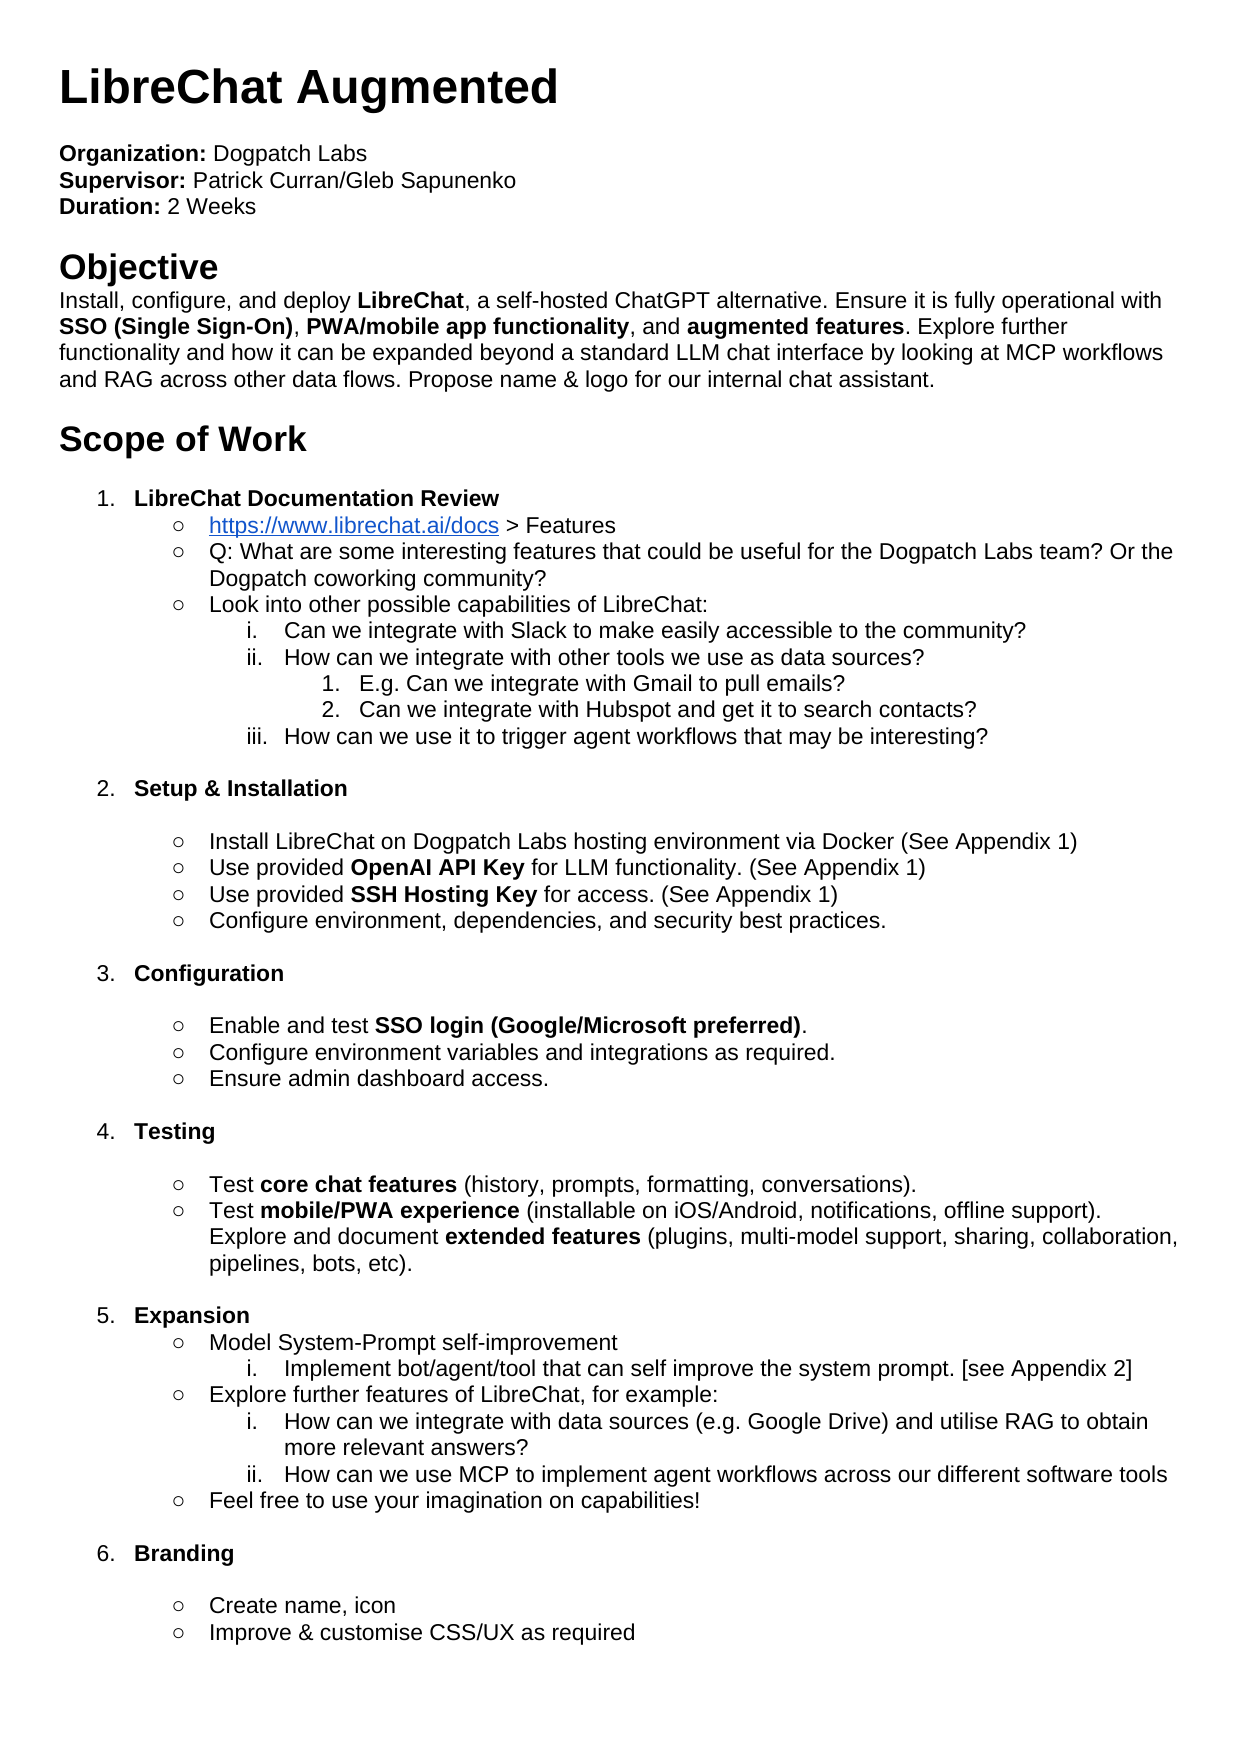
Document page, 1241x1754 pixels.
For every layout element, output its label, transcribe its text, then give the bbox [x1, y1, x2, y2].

list Q: What are some interesting features that could be useful for the Dogpatch Labs team? Or the Dogpatch coworking community? [171, 538, 1181, 591]
list Configure environment, dependencies, and security best practices. [171, 907, 1181, 960]
list E.g. Can we integrate with Gmail to pull emails? [321, 670, 1181, 696]
text Organization: Dogpatch Labs Supervisor: Patrick Curran/Gleb Sapunenko Duration: 2 Weeks [59, 140, 1181, 219]
list Testing [96, 1118, 1181, 1171]
list Setup & Installation [96, 775, 1181, 828]
subtitle LibreChat Augmented [59, 59, 1181, 114]
list Use provided SSH Hosting Key for access. (See Appendix 1) [171, 881, 1181, 907]
list How can we use MCP to implement agent workflows across our different software tools [246, 1461, 1181, 1487]
list Test mobile/PWA experience (installable on iOS/Android, notifications, offline support). Explore and document extended features (plugins, multi-model support, sharing, collaboration, pipelines, bots, etc). [171, 1197, 1181, 1302]
text Install, configure, and deploy LibreChat, a self-hosted ChatGPT alternative. Ensure it is fully operational with SSO (Single Sign-On), PWA/mobile app functionality, and augmented features. Explore further functionality and how it can be expanded beyond a standard LLM chat interface by looking at MCP workflows and RAG across other data flows. Propose name & logo for our internal chat assistant. [59, 287, 1181, 392]
list Look into other possible capabilities of LibreChat: [171, 591, 1181, 617]
list LibreChat Documentation Review [96, 485, 1181, 512]
list Branding [96, 1539, 1181, 1592]
list How can we integrate with data sources (e.g. Google Drive) and utilise RAG to obtain more relevant answers? [246, 1408, 1181, 1461]
list Enable and test SSO login (Google/Microsoft preferred). [171, 1012, 1181, 1039]
list Can we integrate with Slack to make easily accessible to the community? [246, 617, 1181, 643]
list Configuration [96, 960, 1181, 1012]
list How can we integrate with other tools we use as data sources? [246, 643, 1181, 670]
list How can we use it to trigger agent workflows that may be interesting? [246, 723, 1181, 749]
list Configure environment variables and integrations as required. [171, 1039, 1181, 1065]
list Improve & customise CSS/UX as required [171, 1619, 1181, 1671]
list Expansion [96, 1302, 1181, 1329]
list Ensure admin dashboard access. [171, 1065, 1181, 1118]
list Test core chat features (history, prompts, formatting, conversations). [171, 1171, 1181, 1197]
list Feel free to use your imagination on capabilities! [171, 1487, 1181, 1513]
list Implement bot/agent/tool that can self improve the system prompt. [see Appendix 2] [246, 1355, 1181, 1381]
list Create name, icon [171, 1592, 1181, 1619]
list Model System-Prompt self-improvement [171, 1329, 1181, 1355]
list Use provided OpenAI API Key for LLM functionality. (See Appendix 1) [171, 854, 1181, 881]
list https://www.librechat.ai/docs > Features [171, 512, 1181, 538]
list Install LibreChat on Dogpatch Labs hosting environment via Docker (See Appendix 1) [171, 828, 1181, 854]
list Can we integrate with Hubspot and get it to search contacts? [321, 696, 1181, 723]
subtitle Objective [59, 246, 1181, 287]
subtitle Scope of Work [59, 418, 1181, 459]
list Explore further features of LibreChat, for example: [171, 1381, 1181, 1408]
